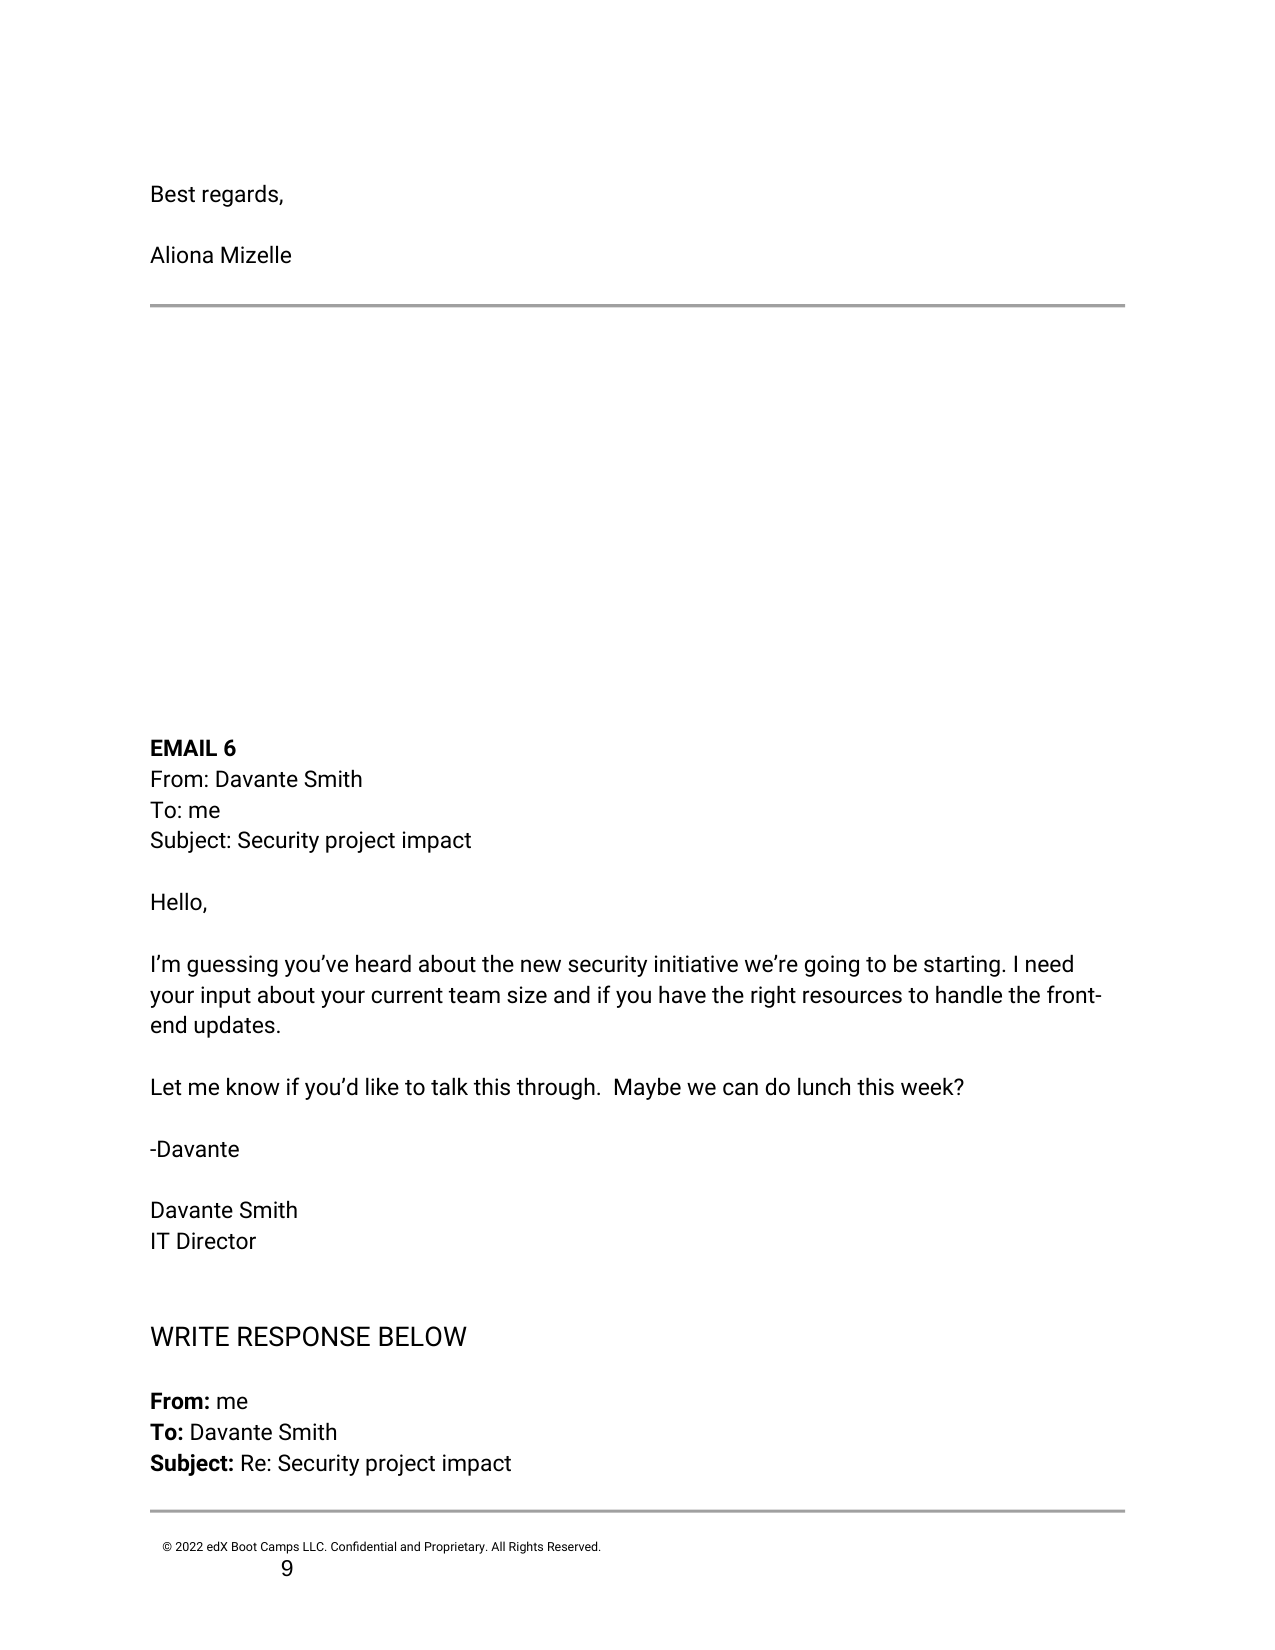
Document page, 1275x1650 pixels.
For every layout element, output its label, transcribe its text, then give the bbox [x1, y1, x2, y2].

text EMAIL 6 [150, 735, 1125, 762]
text From: me [150, 1388, 1125, 1415]
text IT Director [150, 1228, 1125, 1255]
text Davante Smith [150, 1198, 1125, 1224]
text To: Davante Smith [150, 1419, 1125, 1446]
text Best regards, [150, 181, 1125, 208]
text From: Davante Smith [150, 766, 1125, 793]
text Let me know if you’d like to talk this through. Maybe we can do lunch this week? [150, 1074, 1125, 1101]
text I’m guessing you’ve heard about the new security initiative we’re going to be starting. I need your input about your current team size and if you have the right resources to handle the front-end updates. [150, 951, 1125, 1039]
text Subject: Security project impact [150, 828, 1125, 854]
text Subject: Re: Security project impact [150, 1450, 1125, 1477]
text -Davante [150, 1136, 1125, 1163]
text To: me [150, 797, 1125, 824]
text Aliona Mizelle [150, 242, 1125, 269]
text Hello, [150, 889, 1125, 916]
text WRITE RESPONSE BELOW [150, 1321, 1125, 1353]
